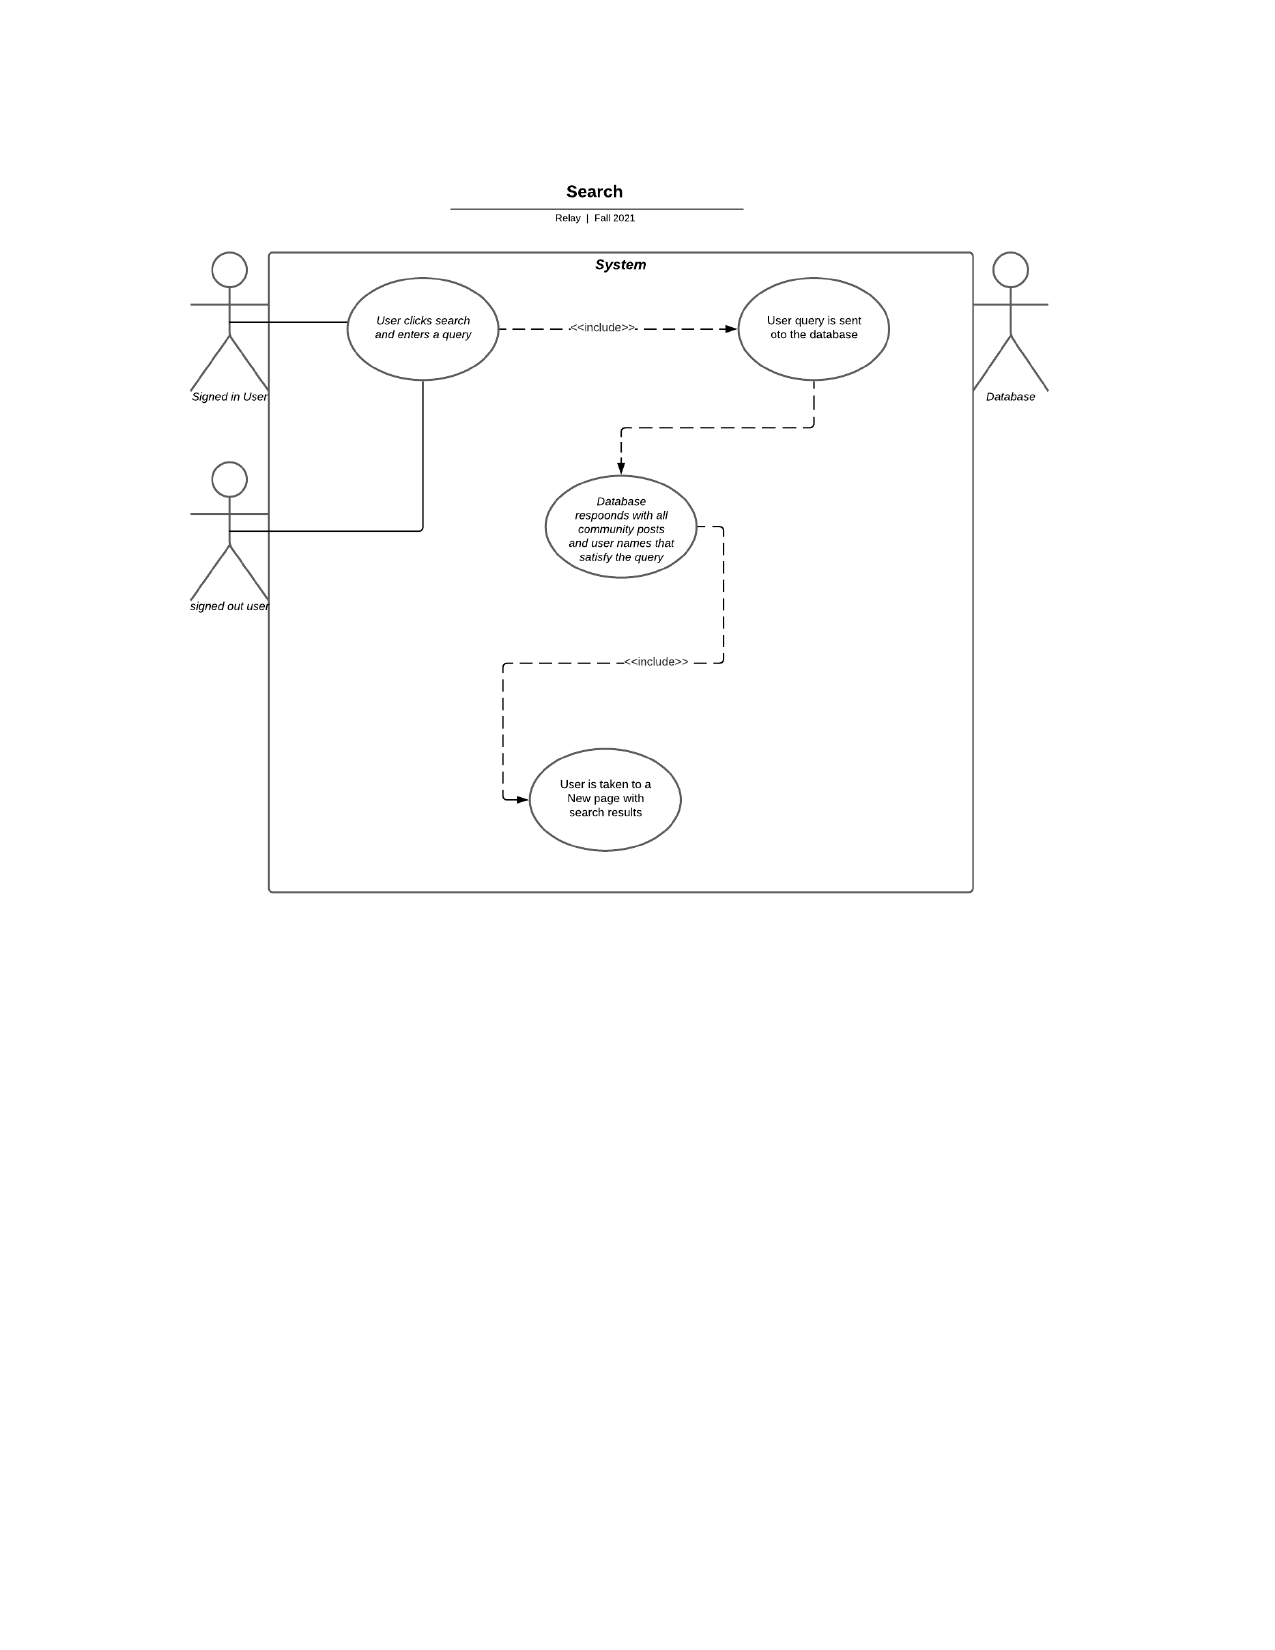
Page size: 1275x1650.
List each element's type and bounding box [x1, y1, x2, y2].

picture [112, 150, 1088, 918]
